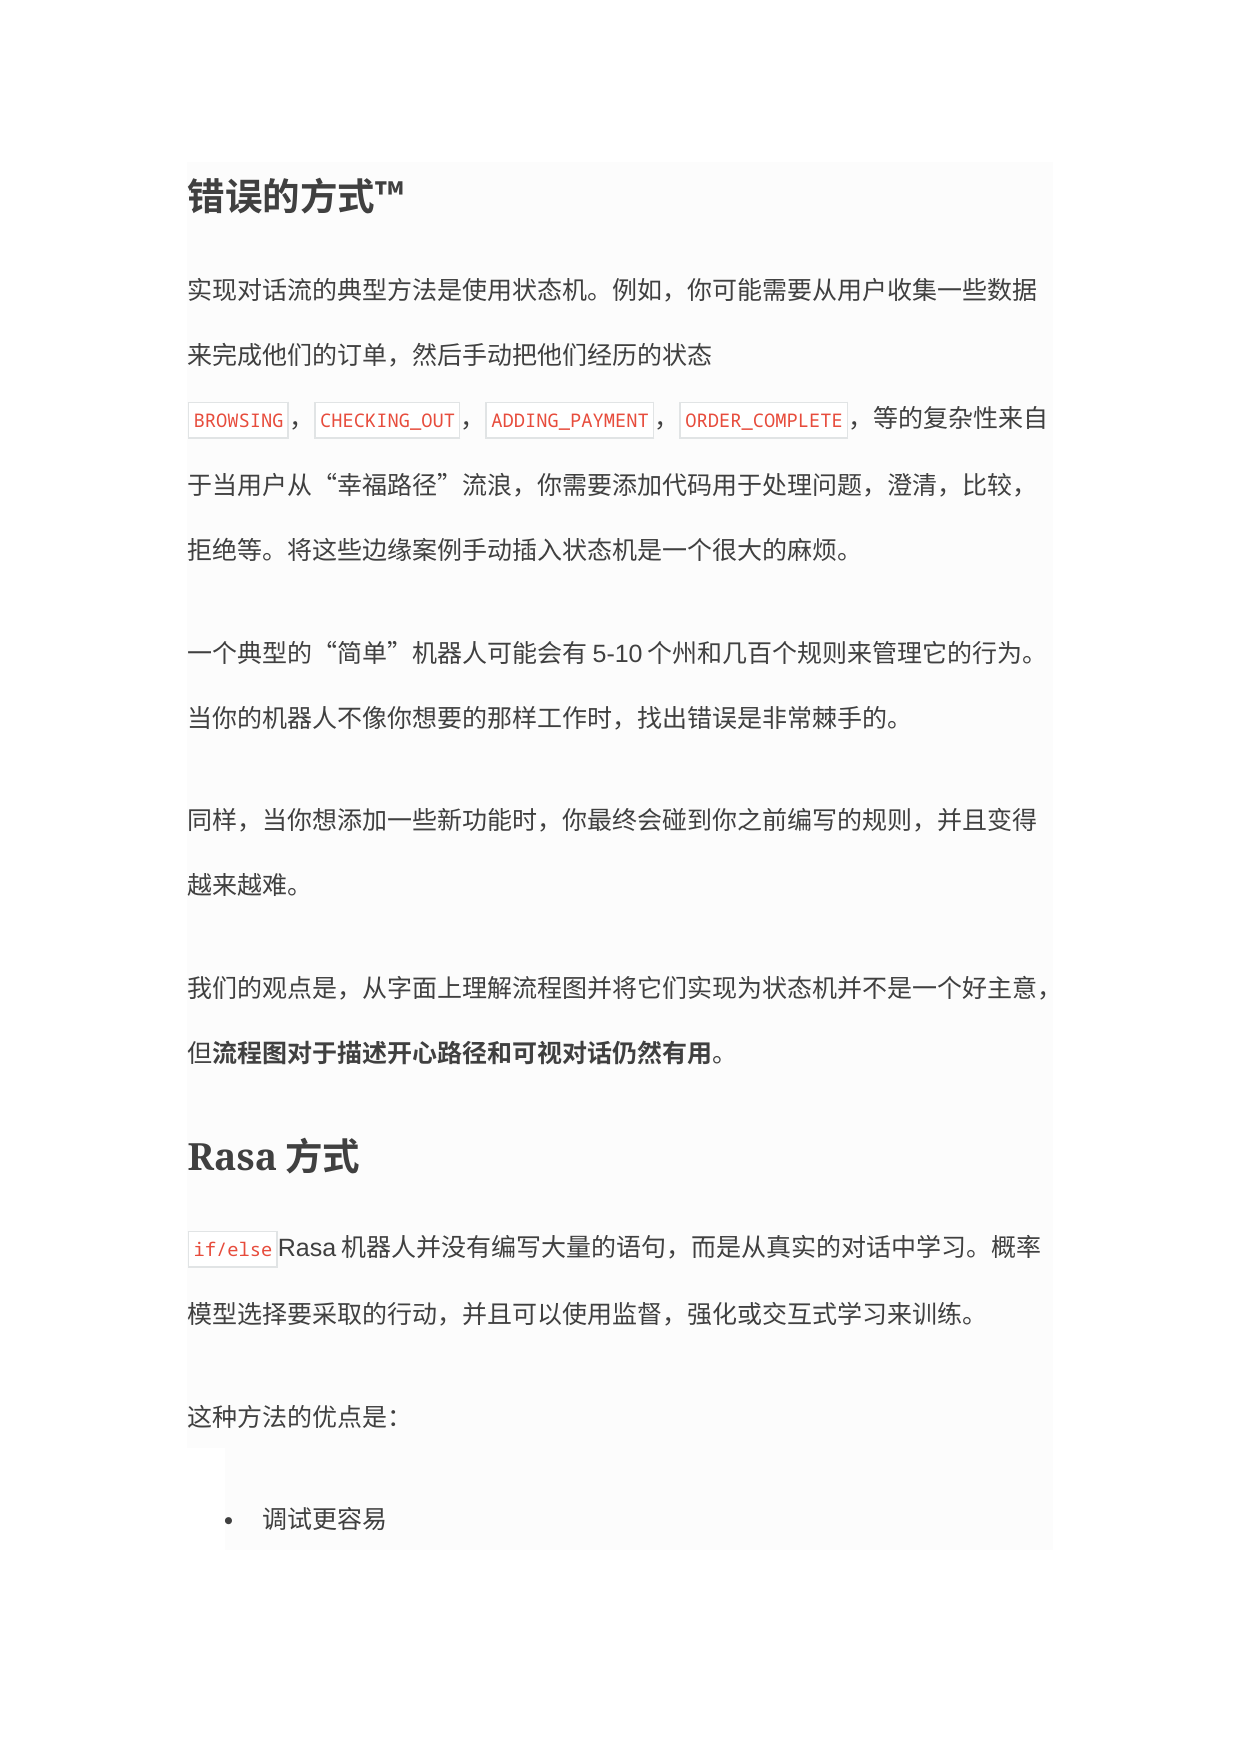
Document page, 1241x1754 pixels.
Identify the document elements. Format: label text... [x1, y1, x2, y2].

text 一个典型的“简单”机器人可能会有5-10个州和几百个规则来管理它的行为。当你的机器人不像你想要的那样工作时，找出错误是非常棘手的。 [187, 619, 1053, 749]
text 我们的观点是，从字面上理解流程图并将它们实现为状态机并不是一个好主意，但流程图对于描述开心路径和可视对话仍然有用。 [187, 954, 1053, 1084]
text if/elseRasa机器人并没有编写大量的语句，而是从真实的对话中学习。概率模型选择要采取的行动，并且可以使用监督，强化或交互式学习来训练。 [187, 1215, 1053, 1345]
list 调试更容易 [225, 1485, 1053, 1550]
text 这种方法的优点是： [187, 1383, 1053, 1448]
text 同样，当你想添加一些新功能时，你最终会碰到你之前编写的规则，并且变得越来越难。 [187, 786, 1053, 916]
text 实现对话流的典型方法是使用状态机。例如，你可能需要从用户收集一些数据来完成他们的订单，然后手动把他们经历的状态BROWSING，CHECKING_OUT，ADDING_PAYMENT，ORDER_COMPLETE，等的复杂性来自于当用户从“幸福路径”流浪，你需要添加代码用于处理问题，澄清，比较，拒绝等。将这些边缘案例手动插入状态机是一个很大的麻烦。 [187, 256, 1053, 581]
text Rasa方式 [187, 1121, 1053, 1186]
text 错误的方式™ [187, 162, 1053, 227]
